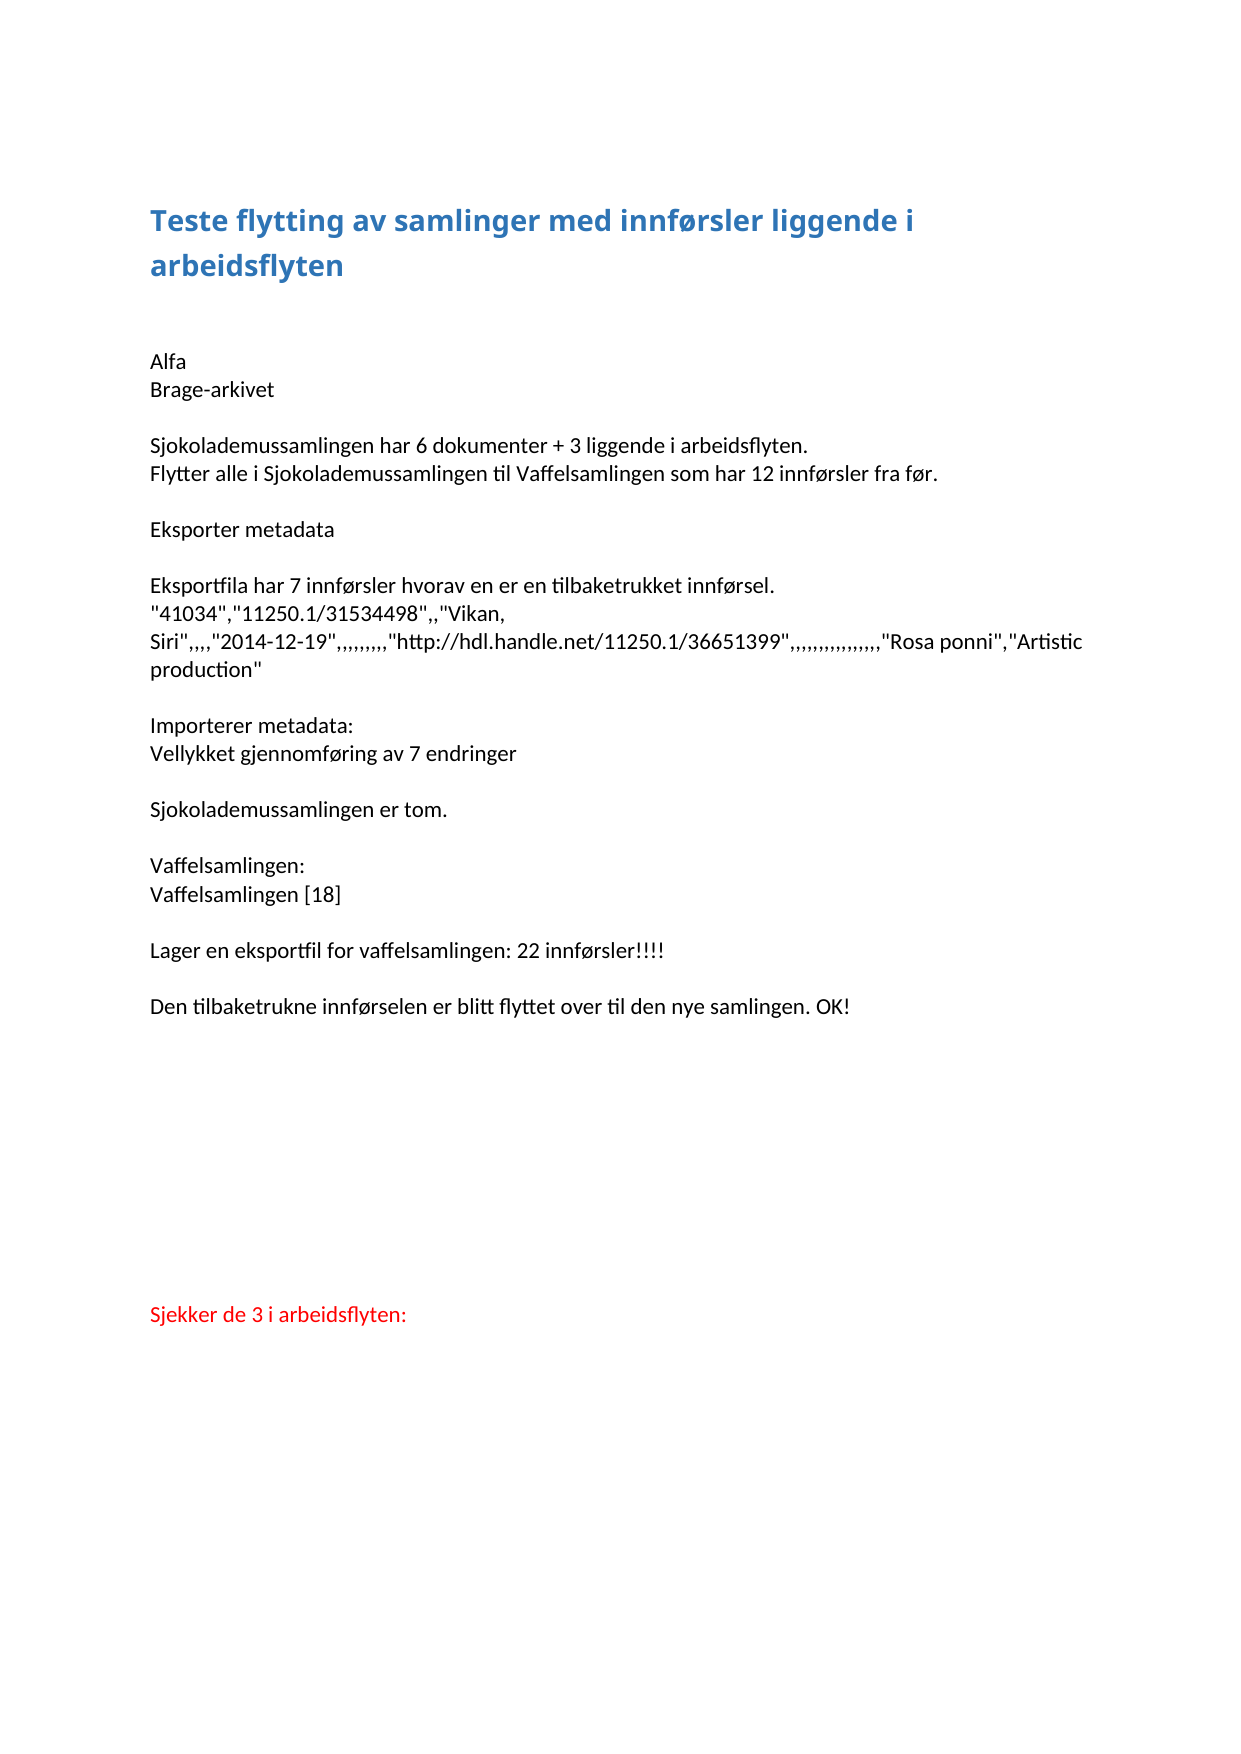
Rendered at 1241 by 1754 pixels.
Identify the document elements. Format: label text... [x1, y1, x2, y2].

text Flytter alle i Sjokolademussamlingen til Vaffelsamlingen som har 12 innførsler fra før. [150, 459, 1090, 487]
text Importerer metadata: [150, 712, 1090, 739]
text "41034","11250.1/31534498",,"Vikan, Siri",,,,"2014-12-19",,,,,,,,,"http://hdl.handle.net/11250.1/36651399",,,,,,,,,,,,,,,,"Rosa ponni","Artistic production" [150, 599, 1090, 683]
text Sjokolademussamlingen er tom. [150, 796, 1090, 824]
text Eksportfila har 7 innførsler hvorav en er en tilbaketrukket innførsel. [150, 571, 1090, 599]
text Lager en eksportfil for vaffelsamlingen: 22 innførsler!!!! [150, 936, 1090, 964]
text Eksporter metadata [150, 515, 1090, 543]
text Sjekker de 3 i arbeidsflyten: [150, 1300, 1090, 1328]
text Vellykket gjennomføring av 7 endringer [150, 739, 1090, 768]
text Brage-arkivet [150, 375, 1090, 403]
text Den tilbaketrukne innførselen er blitt flyttet over til den nye samlingen. OK! [150, 992, 1090, 1020]
text Sjokolademussamlingen har 6 dokumenter + 3 liggende i arbeidsflyten. [150, 431, 1090, 459]
text Alfa [150, 347, 1090, 375]
text Vaffelsamlingen [18] [150, 880, 1090, 908]
subtitle Teste flytting av samlinger med innførsler liggende i arbeidsflyten [150, 200, 1090, 285]
text Vaffelsamlingen: [150, 852, 1090, 880]
